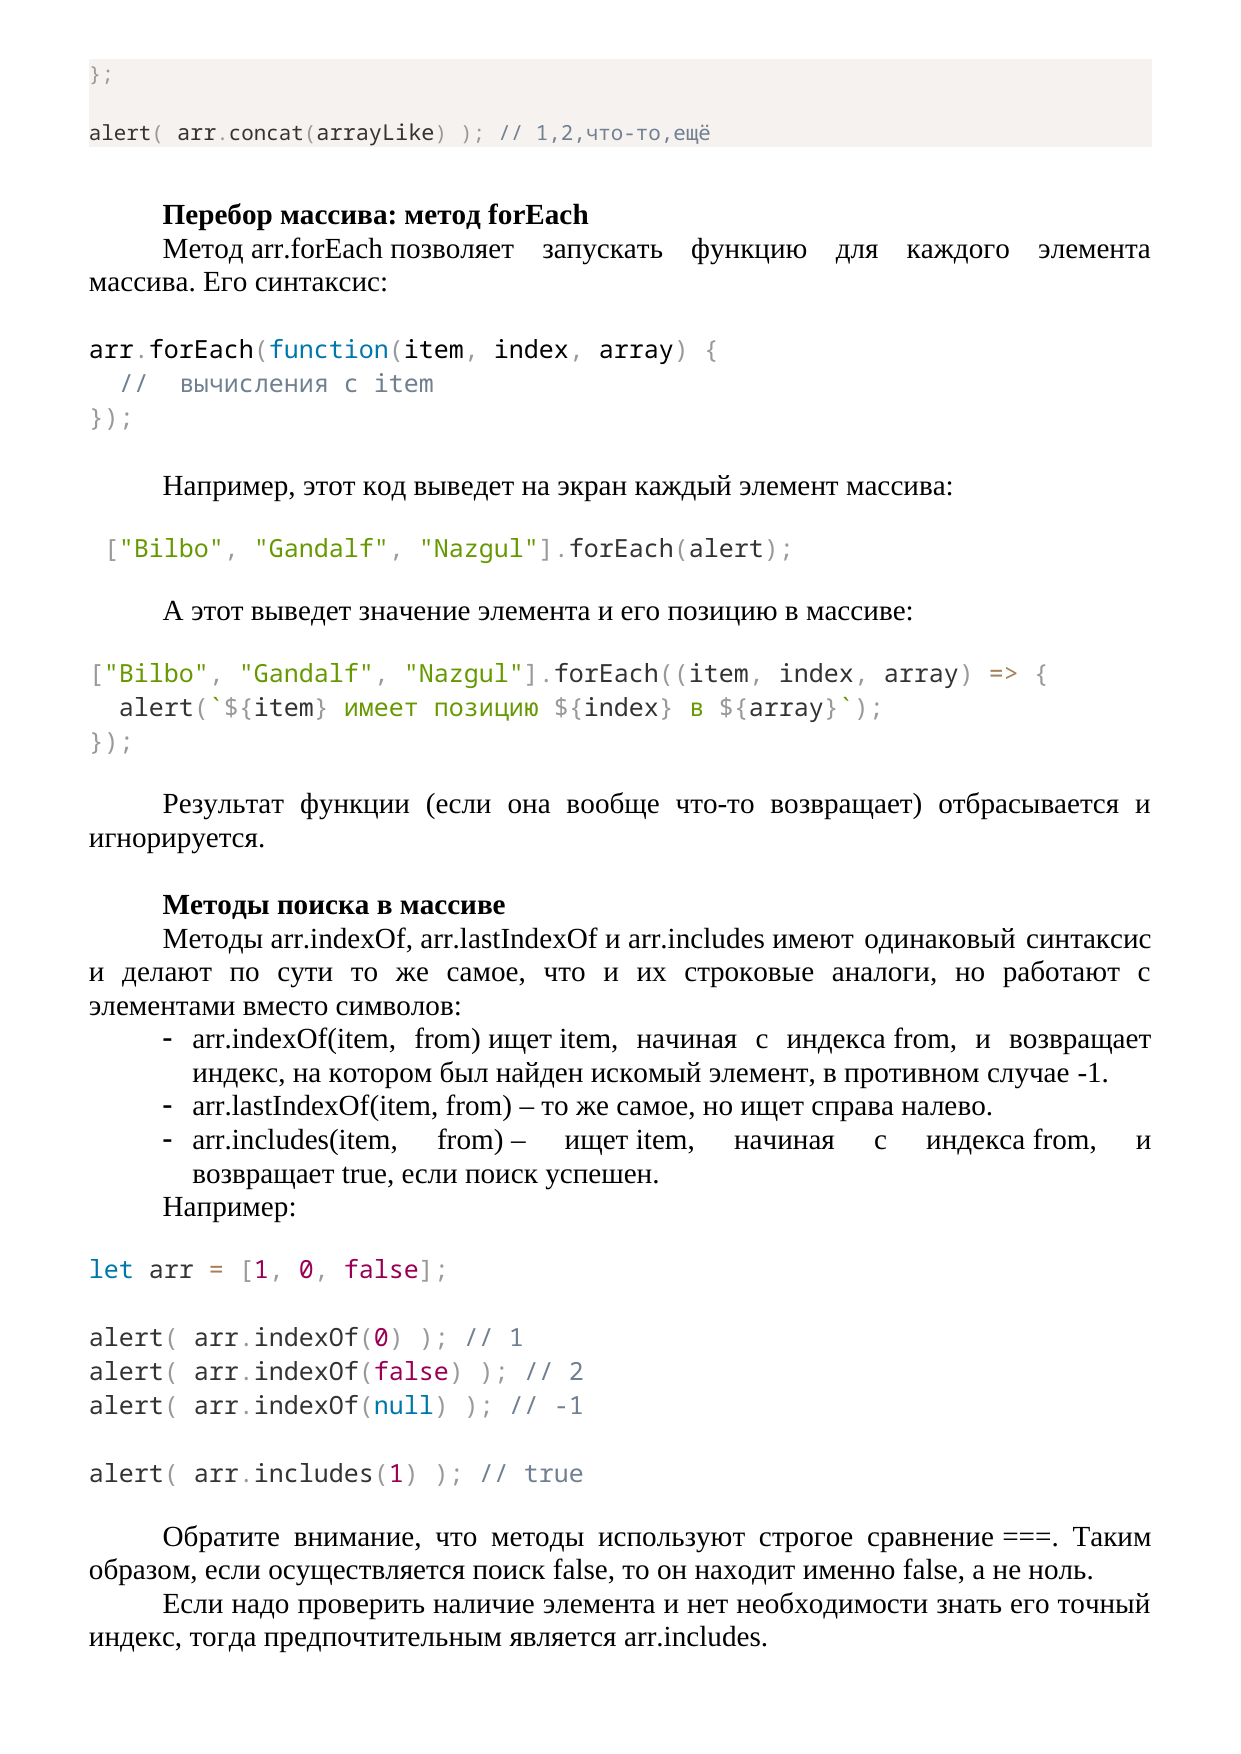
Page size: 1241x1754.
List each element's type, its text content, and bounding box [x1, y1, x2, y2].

text ["Bilbo", "Gandalf", "Nazgul"].forEach(alert); [89, 531, 1152, 564]
text alert(`${item} имеет позицию ${index} в ${array}`); [89, 690, 1152, 724]
text alert( arr.indexOf(null) ); // -1 [89, 1388, 1152, 1422]
list Результат функции (если она вообще что-то возвращает) отбрасывается и игнорируется. [89, 787, 1152, 854]
list arr.includes(item, from) – ищет item, начиная с индекса from, и возвращает true, если поиск успешен. [162, 1122, 1152, 1189]
text let arr = [1, 0, false]; [89, 1252, 1152, 1286]
list arr.indexOf(item, from) ищет item, начиная с индекса from, и возвращает индекс, на котором был найден искомый элемент, в противном случае -1. [162, 1021, 1152, 1088]
text alert( arr.indexOf(false) ); // 2 [89, 1354, 1152, 1388]
list Методы поиска в массиве [89, 887, 1152, 921]
text alert( arr.concat(arrayLike) ); // 1,2,что-то,ещё [89, 117, 1152, 147]
text arr.forEach(function(item, index, array) { [89, 332, 1152, 366]
list Методы arr.indexOf, arr.lastIndexOf и arr.includes имеют одинаковый синтаксис и делают по сути то же самое, что и их строковые аналоги, но работают с элементами вместо символов: [89, 921, 1152, 1021]
list Например: [89, 1189, 1152, 1223]
text alert( arr.includes(1) ); // true [89, 1456, 1152, 1490]
text }); [89, 724, 1152, 758]
text }); [89, 400, 1152, 434]
list Если надо проверить наличие элемента и нет необходимости знать его точный индекс, тогда предпочтительным является arr.includes. [89, 1586, 1152, 1653]
list Например, этот код выведет на экран каждый элемент массива: [89, 468, 1152, 502]
list Перебор массива: метод forEach [89, 197, 1152, 231]
text }; [89, 59, 1152, 87]
text alert( arr.indexOf(0) ); // 1 [89, 1320, 1152, 1354]
list Метод arr.forEach позволяет запускать функцию для каждого элемента массива. Его синтаксис: [89, 231, 1152, 298]
text // вычисления с item [89, 366, 1152, 400]
list А этот выведет значение элемента и его позицию в массиве: [89, 593, 1152, 627]
list arr.lastIndexOf(item, from) – то же самое, но ищет справа налево. [162, 1088, 1152, 1122]
text ["Bilbo", "Gandalf", "Nazgul"].forEach((item, index, array) => { [89, 656, 1152, 690]
list Обратите внимание, что методы используют строгое сравнение ===. Таким образом, если осуществляется поиск false, то он находит именно false, а не ноль. [89, 1519, 1152, 1586]
